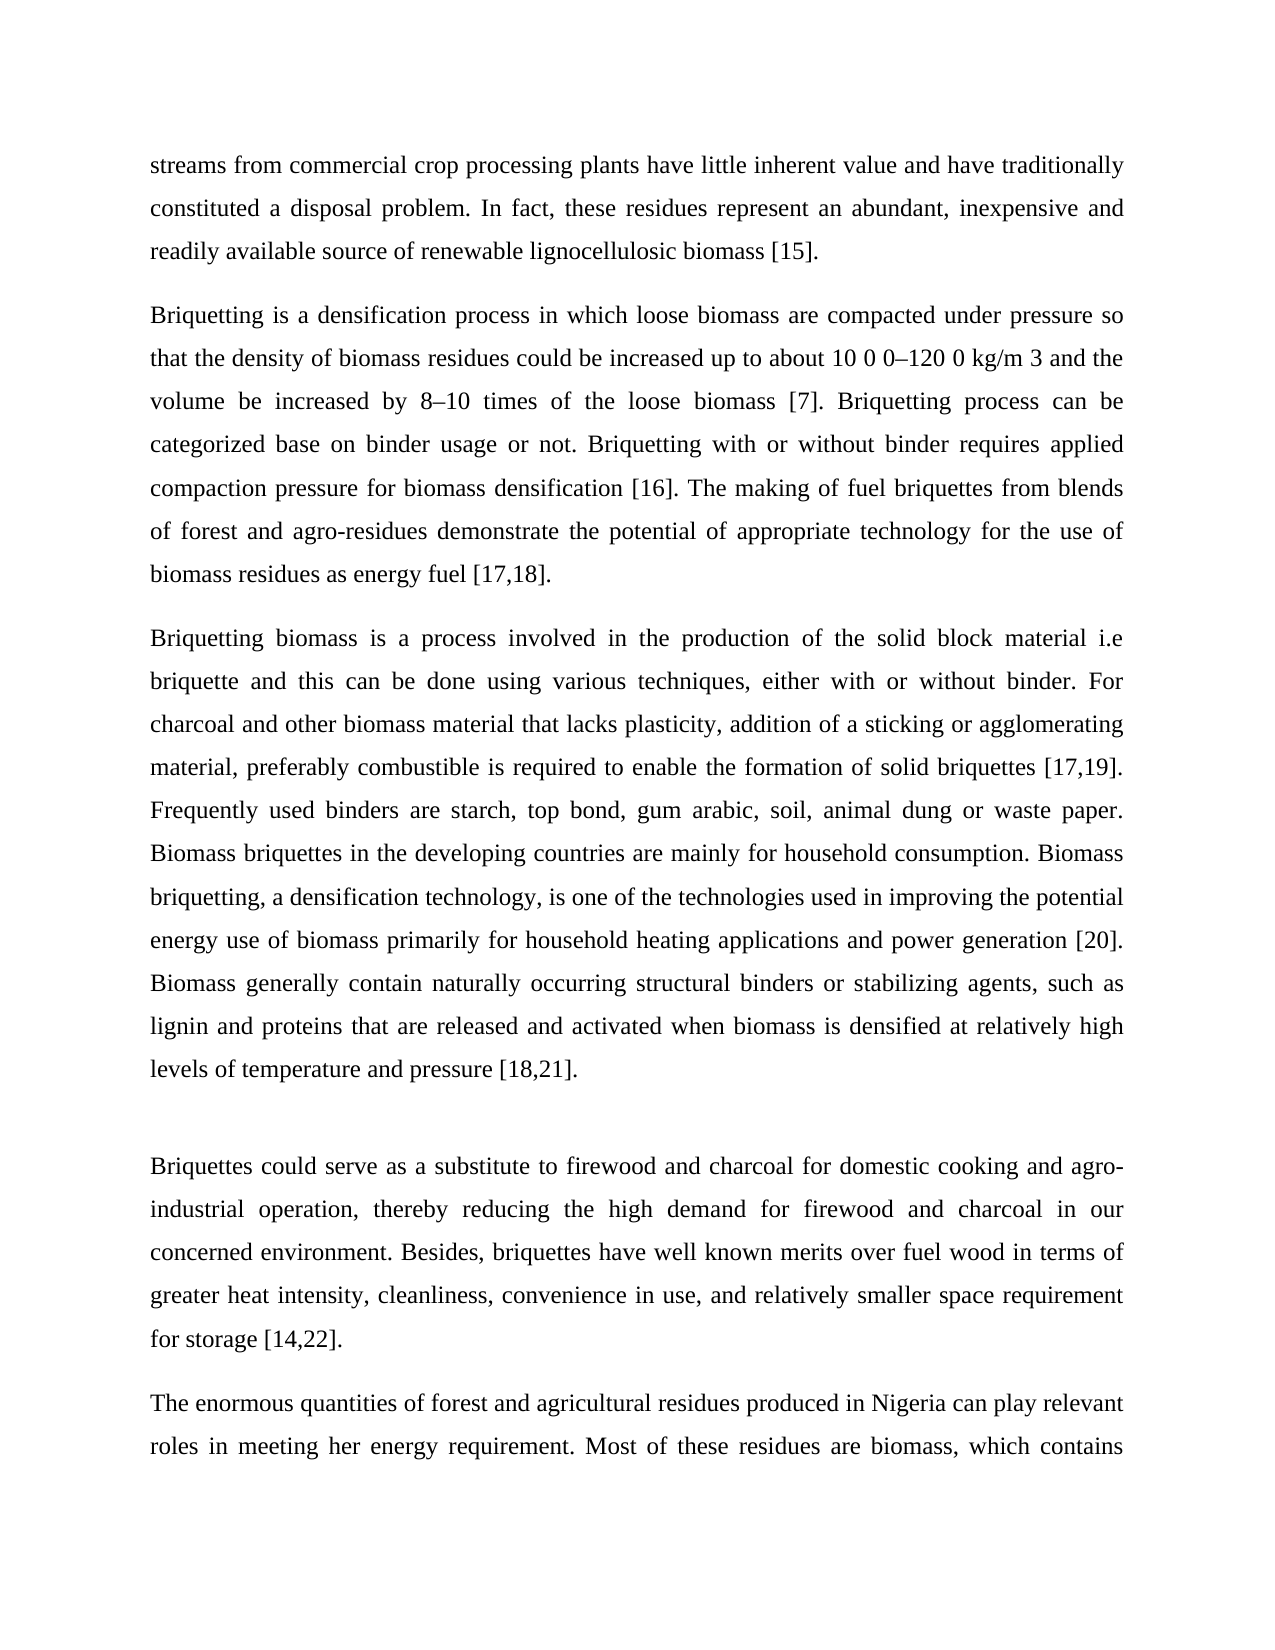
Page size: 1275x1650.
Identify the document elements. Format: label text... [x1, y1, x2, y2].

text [150, 150, 1125, 265]
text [150, 1388, 1125, 1459]
text Briquetting biomass is a process involved in the production of the solid block material i.e briquette and this can be done using various techniques, either with or without binder. For charcoal and other biomass material that lacks plasticity, addition of a sticking or agglomerating material, preferably combustible is required to enable the formation of solid briquettes [17,19]. Frequently used binders are starch, top bond, gum arabic, soil, animal dung or waste paper. Biomass briquettes in the developing countries are mainly for household consumption. Biomass briquetting, a densification technology, is one of the technologies used in improving the potential energy use of biomass primarily for household heating applications and power generation [20]. Biomass generally contain naturally occurring structural binders or stabilizing agents, such as lignin and proteins that are released and activated when biomass is densified at relatively high levels of temperature and pressure [18,21]. [150, 623, 1125, 1083]
text Briquettes could serve as a substitute to firewood and charcoal for domestic cooking and agro-industrial operation, thereby reducing the high demand for firewood and charcoal in our concerned environment. Besides, briquettes have well known merits over fuel wood in terms of greater heat intensity, cleanliness, convenience in use, and relatively smaller space requirement for storage [14,22]. [150, 1151, 1125, 1352]
text Briquetting is a densification process in which loose biomass are compacted under pressure so that the density of biomass residues could be increased up to about 10 0 0–120 0 kg/m 3 and the volume be increased by 8–10 times of the loose biomass [7]. Briquetting process can be categorized base on binder usage or not. Briquetting with or without binder requires applied compaction pressure for biomass densification [16]. The making of fuel briquettes from blends of forest and agro-residues demonstrate the potential of appropriate technology for the use of biomass residues as energy fuel [17,18]. [150, 300, 1125, 588]
